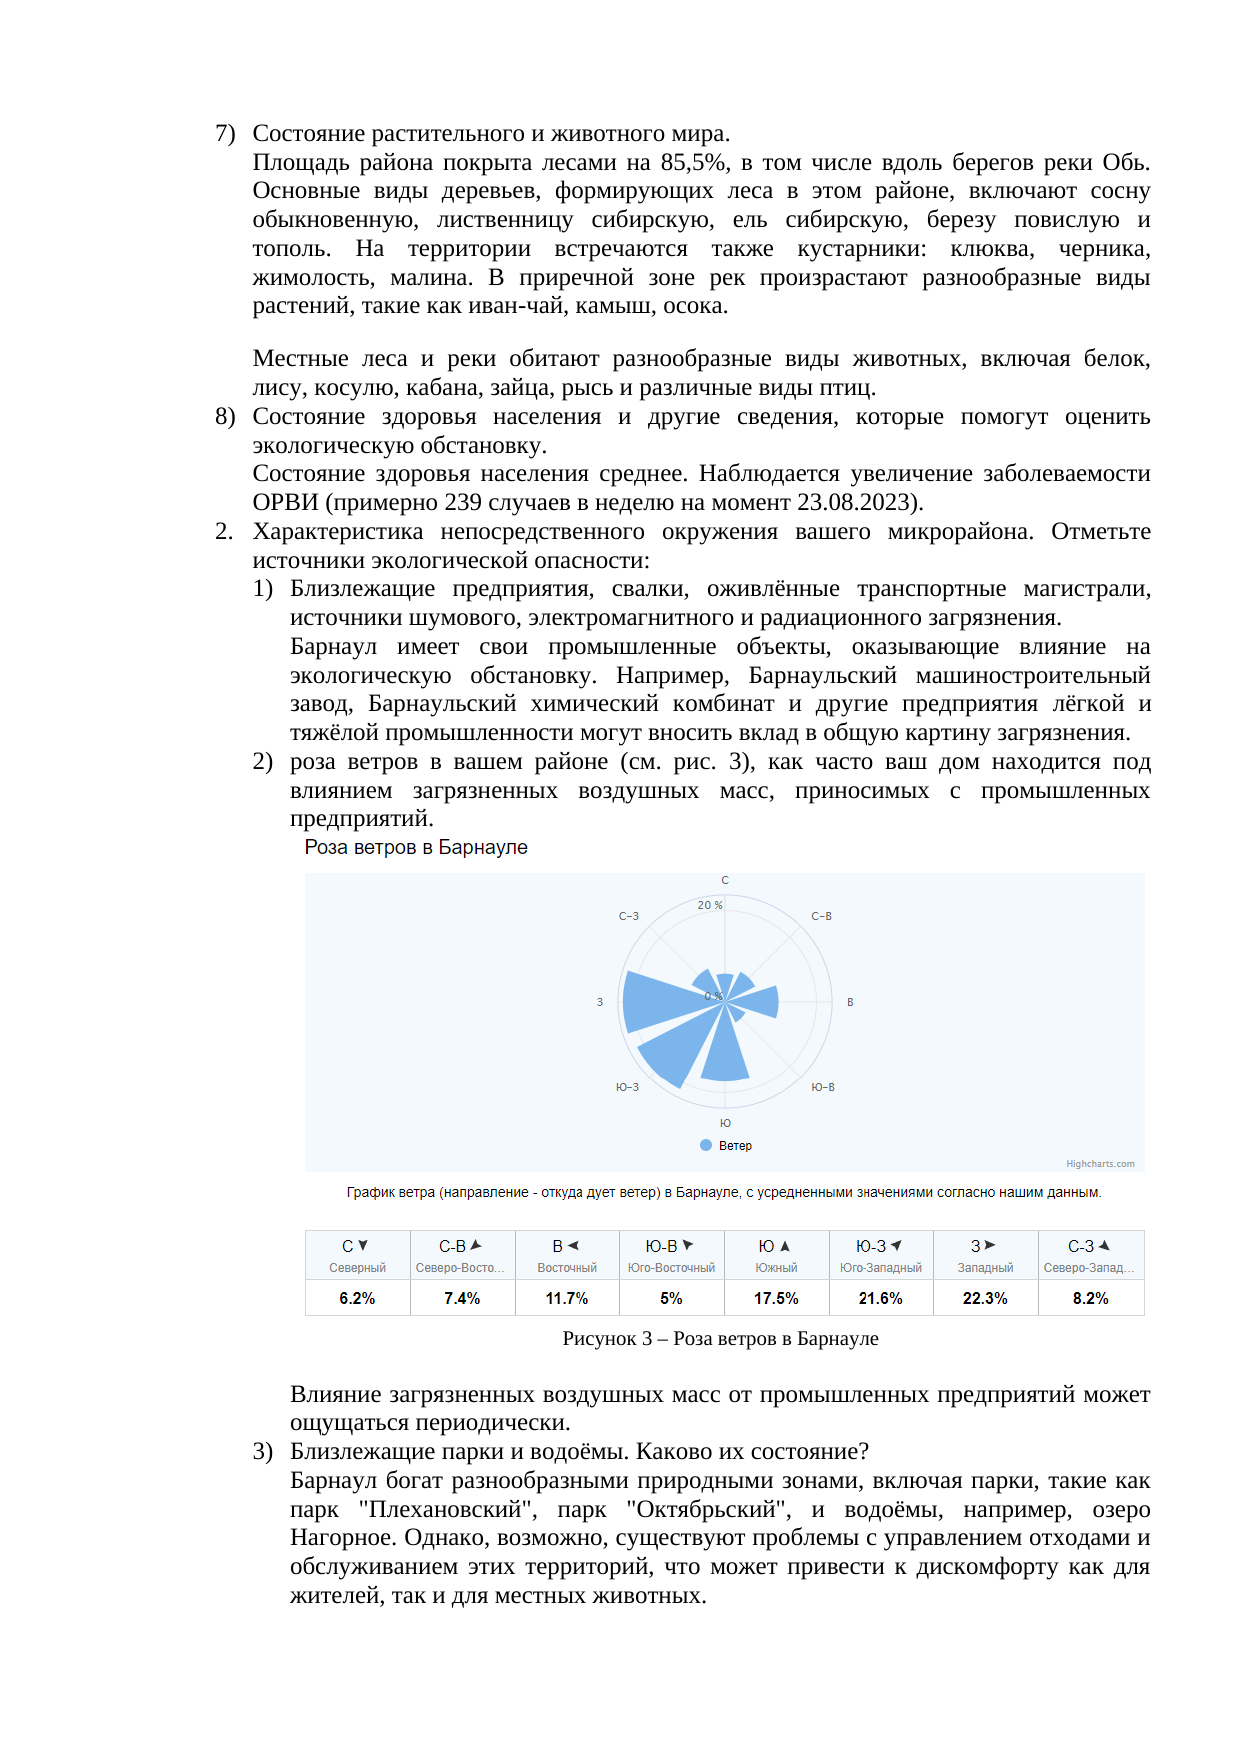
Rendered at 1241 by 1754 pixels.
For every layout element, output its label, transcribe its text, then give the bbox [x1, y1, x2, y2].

list Близлежащие предприятия, свалки, оживлённые транспортные магистрали, источники шумового, электромагнитного и радиационного загрязнения. [252, 573, 1152, 631]
list Состояние растительного и животного мира. [215, 118, 1152, 147]
list Барнаул имеет свои промышленные объекты, оказывающие влияние на экологическую обстановку. Например, Барнаульский машиностроительный завод, Барнаульский химический комбинат и другие предприятия лёгкой и тяжёлой промышленности могут вносить вклад в общую картину загрязнения. [290, 631, 1152, 746]
list Характеристика непосредственного окружения вашего микрорайона. Отметьте источники экологической опасности: [215, 516, 1152, 573]
list Местные леса и реки обитают разнообразные виды животных, включая белок, лису, косулю, кабана, зайца, рысь и различные виды птиц. [252, 343, 1152, 401]
list Влияние загрязненных воздушных масс от промышленных предприятий может ощущаться периодически. [290, 1379, 1152, 1436]
list Близлежащие парки и водоёмы. Каково их состояние? [252, 1436, 1152, 1465]
list Рисунок 3 – Роза ветров в Барнауле [290, 1326, 1152, 1350]
list Барнаул богат разнообразными природными зонами, включая парки, такие как парк "Плехановский", парк "Октябрьский", и водоёмы, например, озеро Нагорное. Однако, возможно, существуют проблемы с управлением отходами и обслуживанием этих территорий, что может привести к дискомфорту как для жителей, так и для местных животных. [290, 1465, 1152, 1609]
list Площадь района покрыта лесами на 85,5%, в том числе вдоль берегов реки Обь. Основные виды деревьев, формирующих леса в этом районе, включают сосну обыкновенную, лиственницу сибирскую, ель сибирскую, березу повислую и тополь. На территории встречаются также кустарники: клюква, черника, жимолость, малина. В приречной зоне рек произрастают разнообразные виды растений, такие как иван-чай, камыш, осока. [252, 147, 1152, 319]
picture [294, 832, 1152, 1326]
list роза ветров в вашем районе (см. рис. 3), как часто ваш дом находится под влиянием загрязненных воздушных масс, приносимых с промышленных предприятий. [252, 746, 1152, 832]
list Состояние здоровья населения среднее. Наблюдается увеличение заболеваемости ОРВИ (примерно 239 случаев в неделю на момент 23.08.2023). [252, 458, 1152, 516]
list Состояние здоровья населения и другие сведения, которые помогут оценить экологическую обстановку. [215, 401, 1152, 458]
